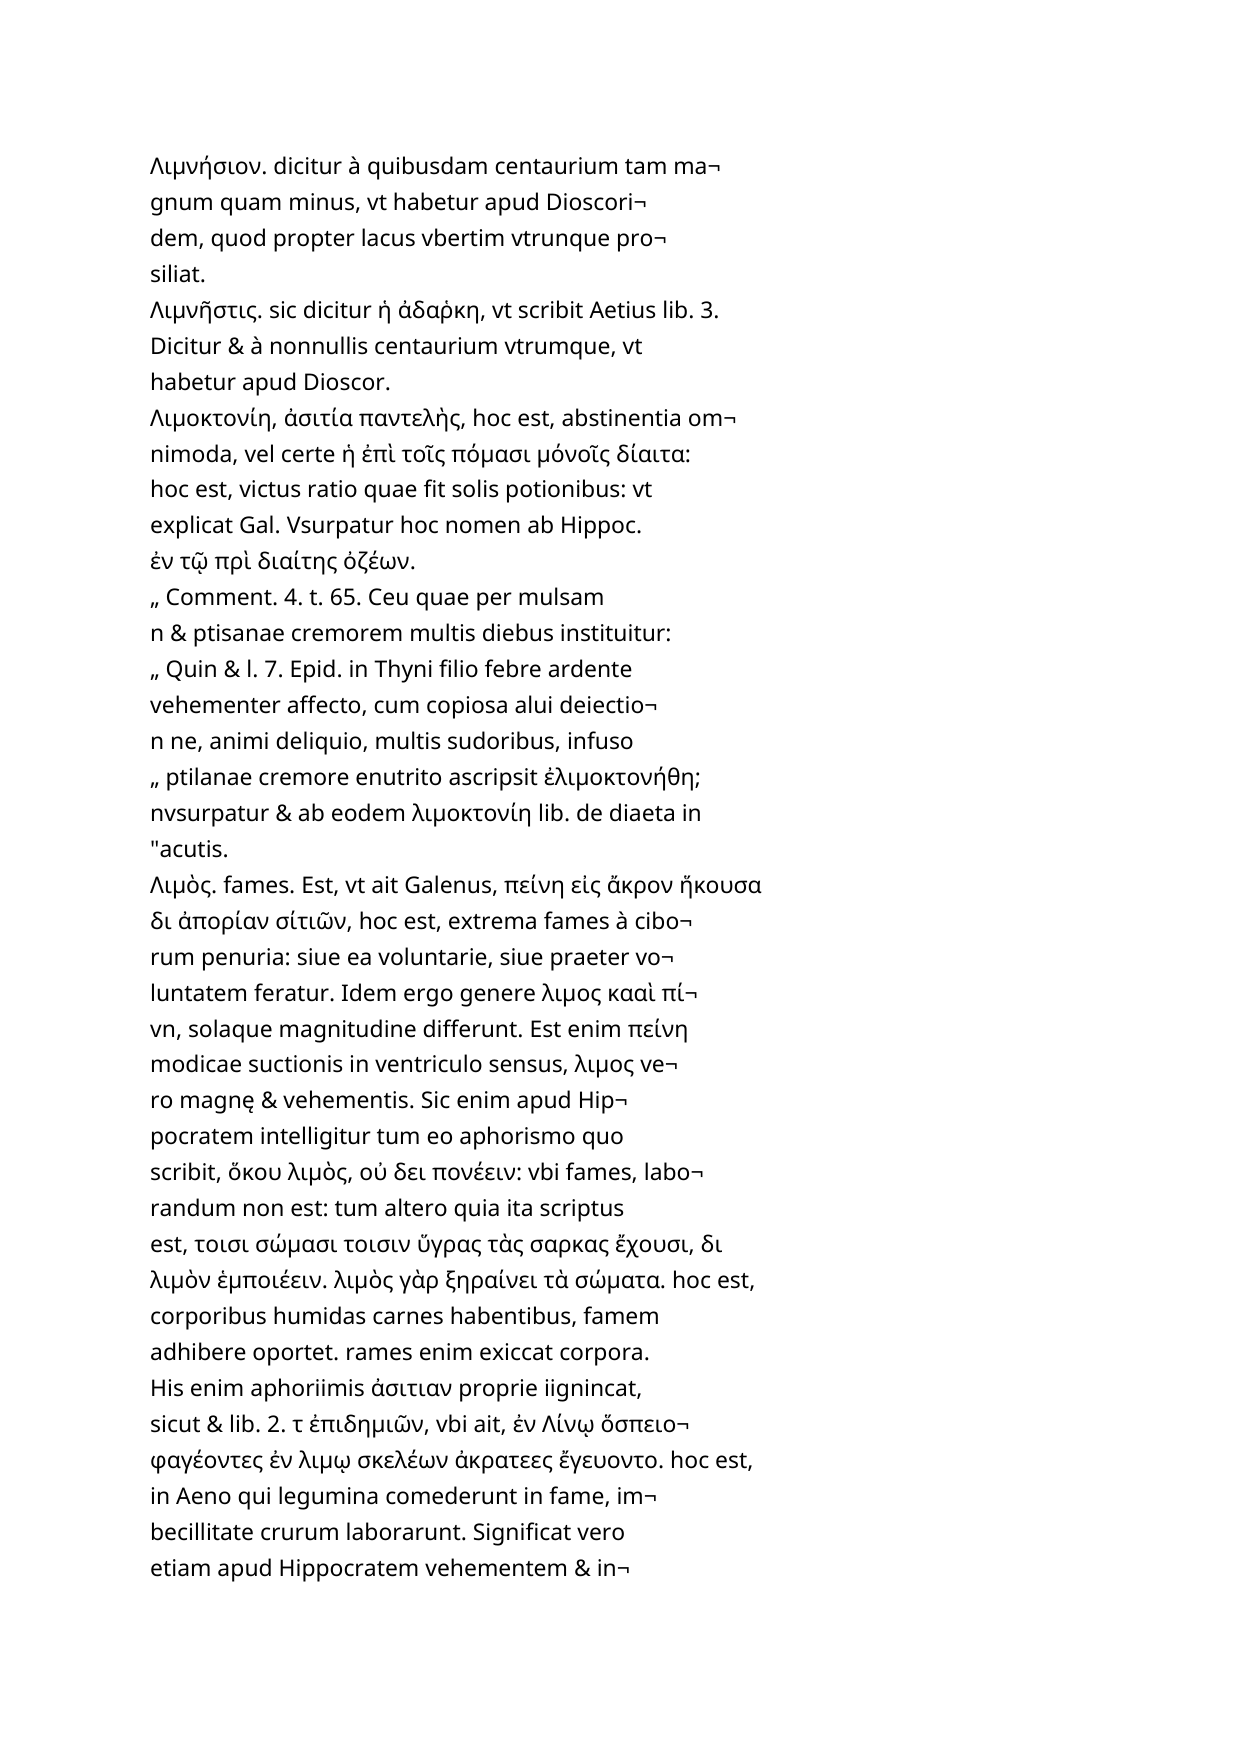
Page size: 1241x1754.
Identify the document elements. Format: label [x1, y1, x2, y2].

text [150, 150, 1090, 1583]
